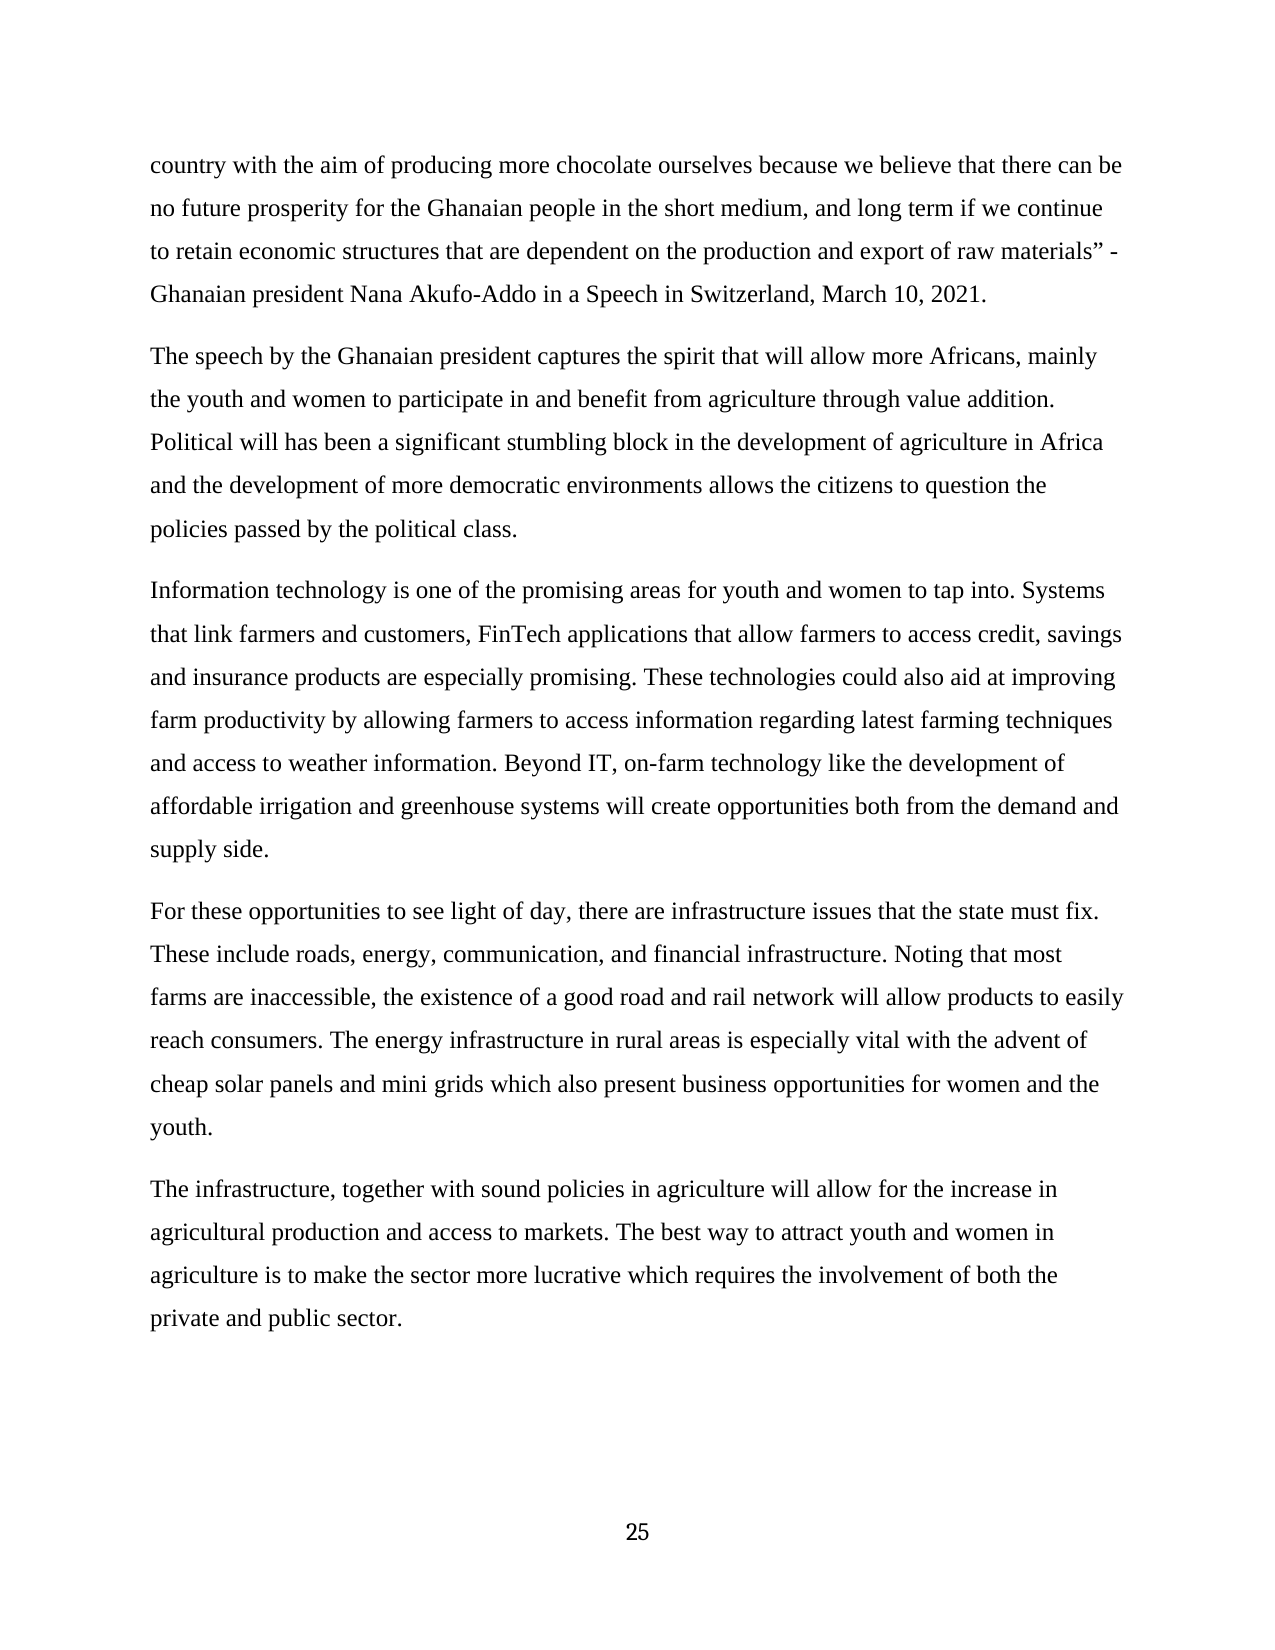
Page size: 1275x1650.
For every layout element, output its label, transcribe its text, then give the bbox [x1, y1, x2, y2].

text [150, 150, 1125, 308]
text Information technology is one of the promising areas for youth and women to tap into. Systems that link farmers and customers, FinTech applications that allow farmers to access credit, savings and insurance products are especially promising. These technologies could also aid at improving farm productivity by allowing farmers to access information regarding latest farming techniques and access to weather information. Beyond IT, on-farm technology like the development of affordable irrigation and greenhouse systems will create opportunities both from the demand and supply side. [150, 576, 1125, 863]
text For these opportunities to see light of day, there are infrastructure issues that the state must fix. These include roads, energy, communication, and financial infrastructure. Noting that most farms are inaccessible, the existence of a good road and rail network will allow products to easily reach consumers. The energy infrastructure in rural areas is especially vital with the advent of cheap solar panels and mini grids which also present business opportunities for women and the youth. [150, 896, 1125, 1141]
text The speech by the Ghanaian president captures the spirit that will allow more Africans, mainly the youth and women to participate in and benefit from agriculture through value addition. Political will has been a significant stumbling block in the development of agriculture in Africa and the development of more democratic environments allows the citizens to question the policies passed by the political class. [150, 341, 1125, 542]
text The infrastructure, together with sound policies in agriculture will allow for the increase in agricultural production and access to markets. The best way to attract youth and women in agriculture is to make the sector more lucrative which requires the involvement of both the private and public sector. [150, 1174, 1125, 1332]
